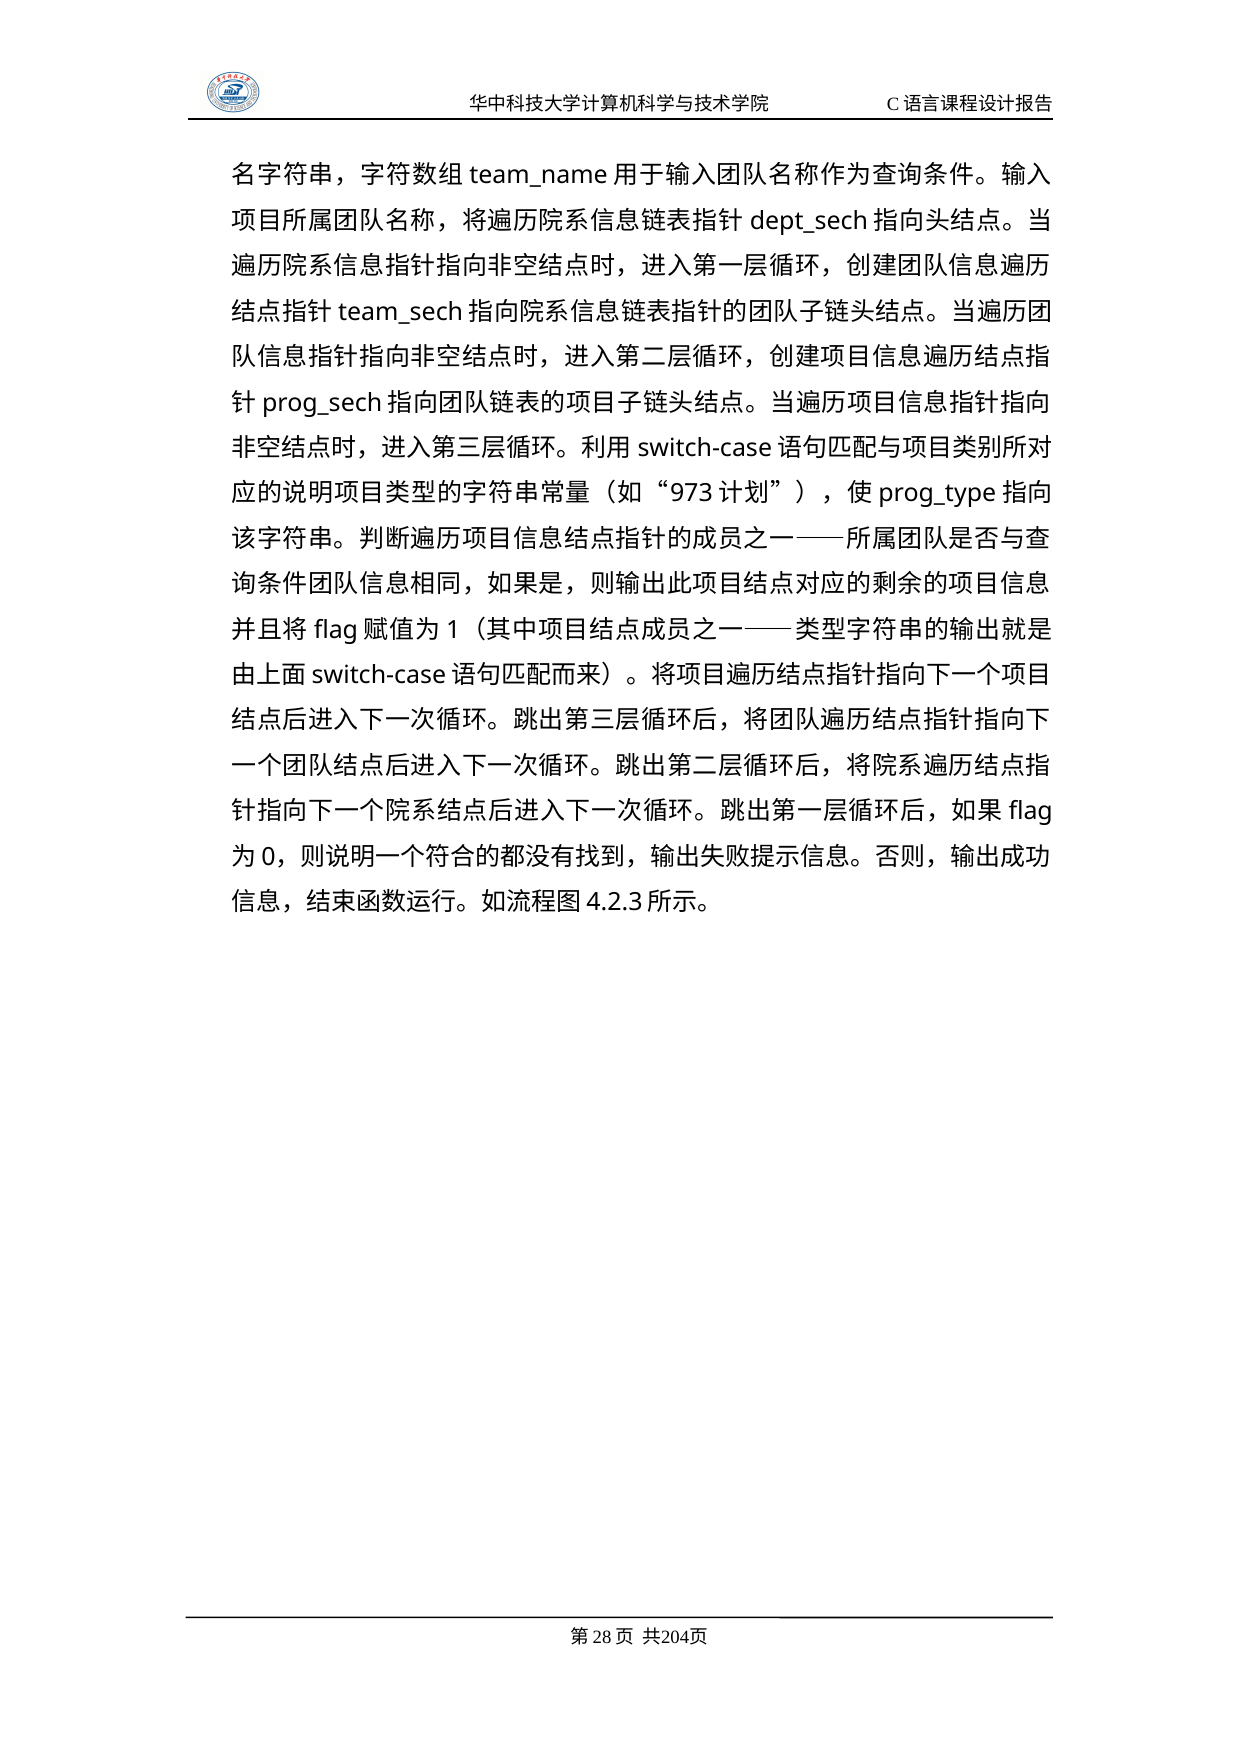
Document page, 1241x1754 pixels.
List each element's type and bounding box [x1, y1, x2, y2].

text [231, 150, 1053, 922]
picture [200, 70, 264, 113]
